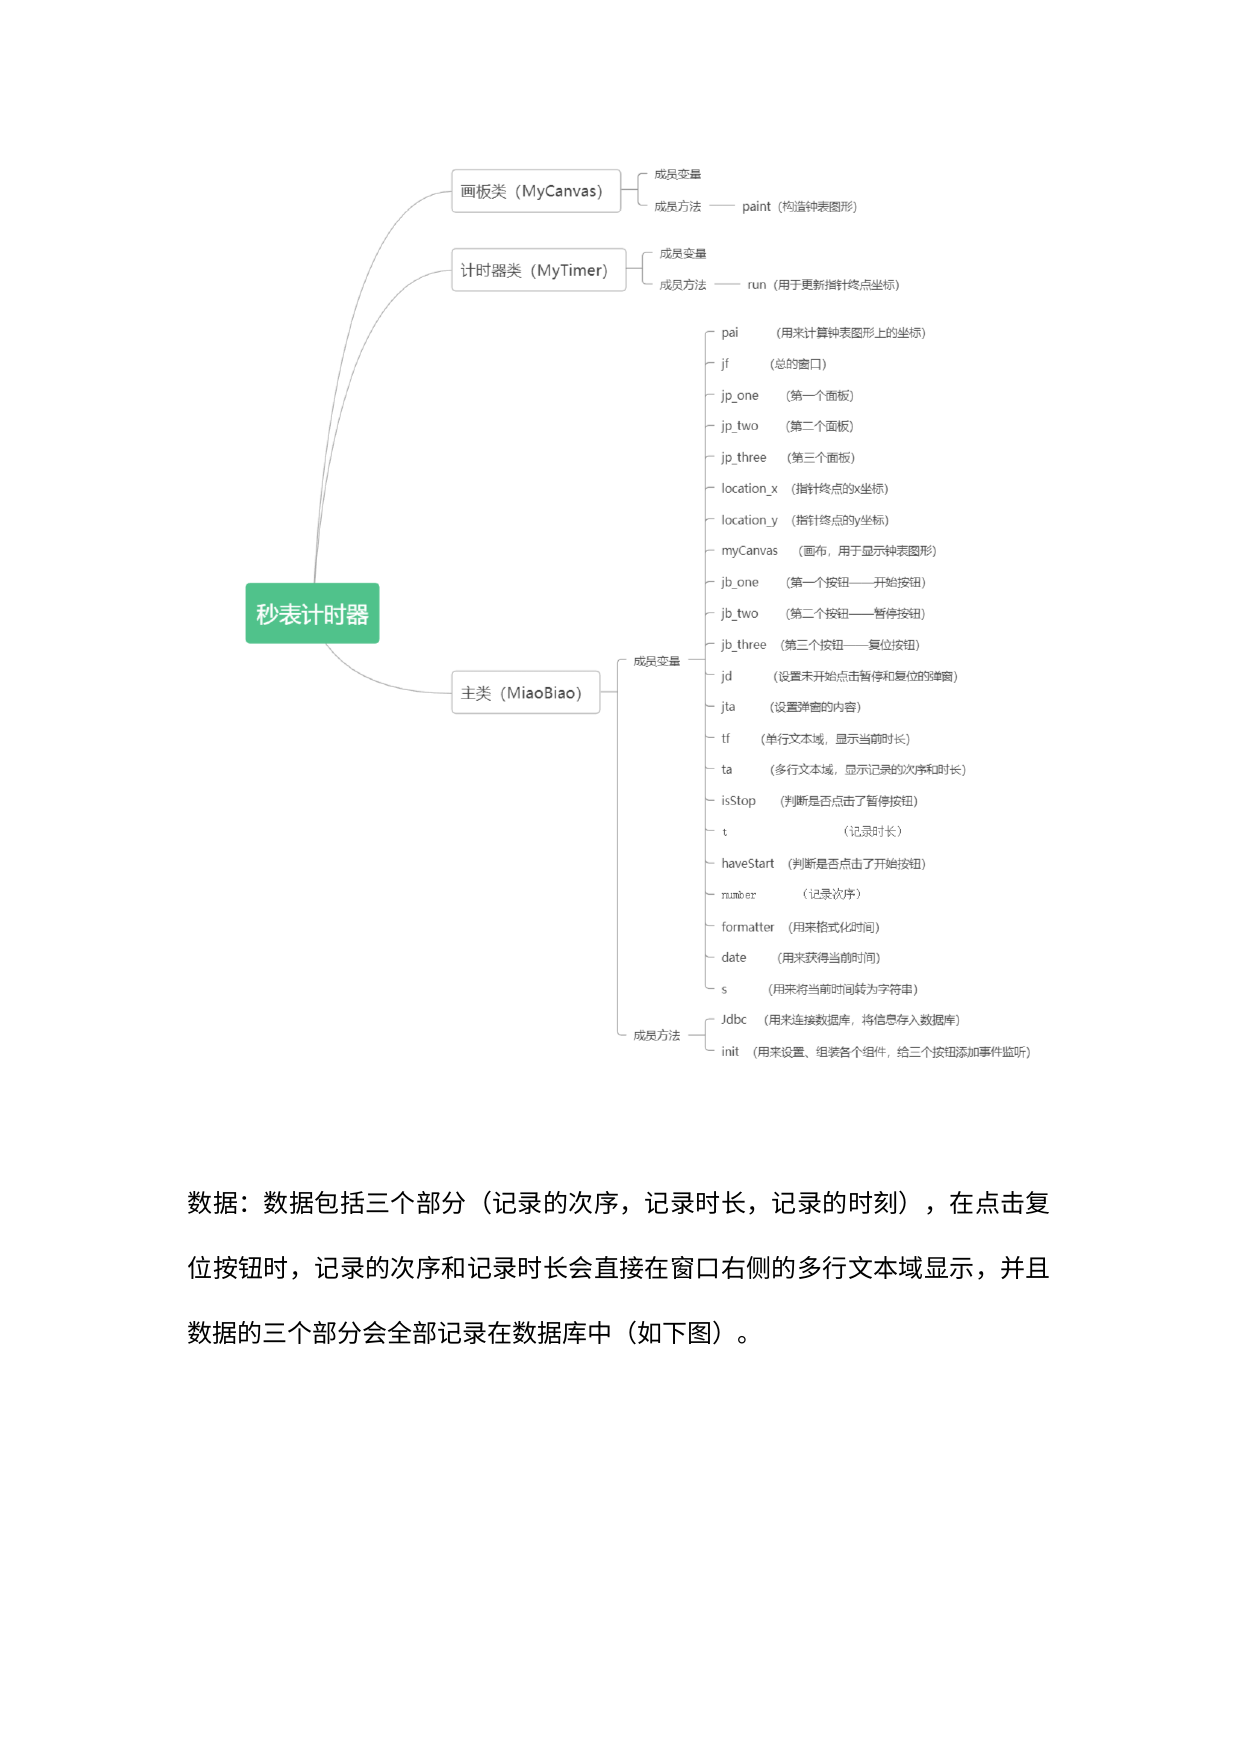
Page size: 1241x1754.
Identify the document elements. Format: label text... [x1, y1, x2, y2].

text 数据：数据包括三个部分（记录的次序，记录时长，记录的时刻），在点击复位按钮时，记录的次序和记录时长会直接在窗口右侧的多行文本域显示，并且数据的三个部分会全部记录在数据库中（如下图）。 [187, 1169, 1053, 1364]
picture [187, 162, 1053, 1073]
